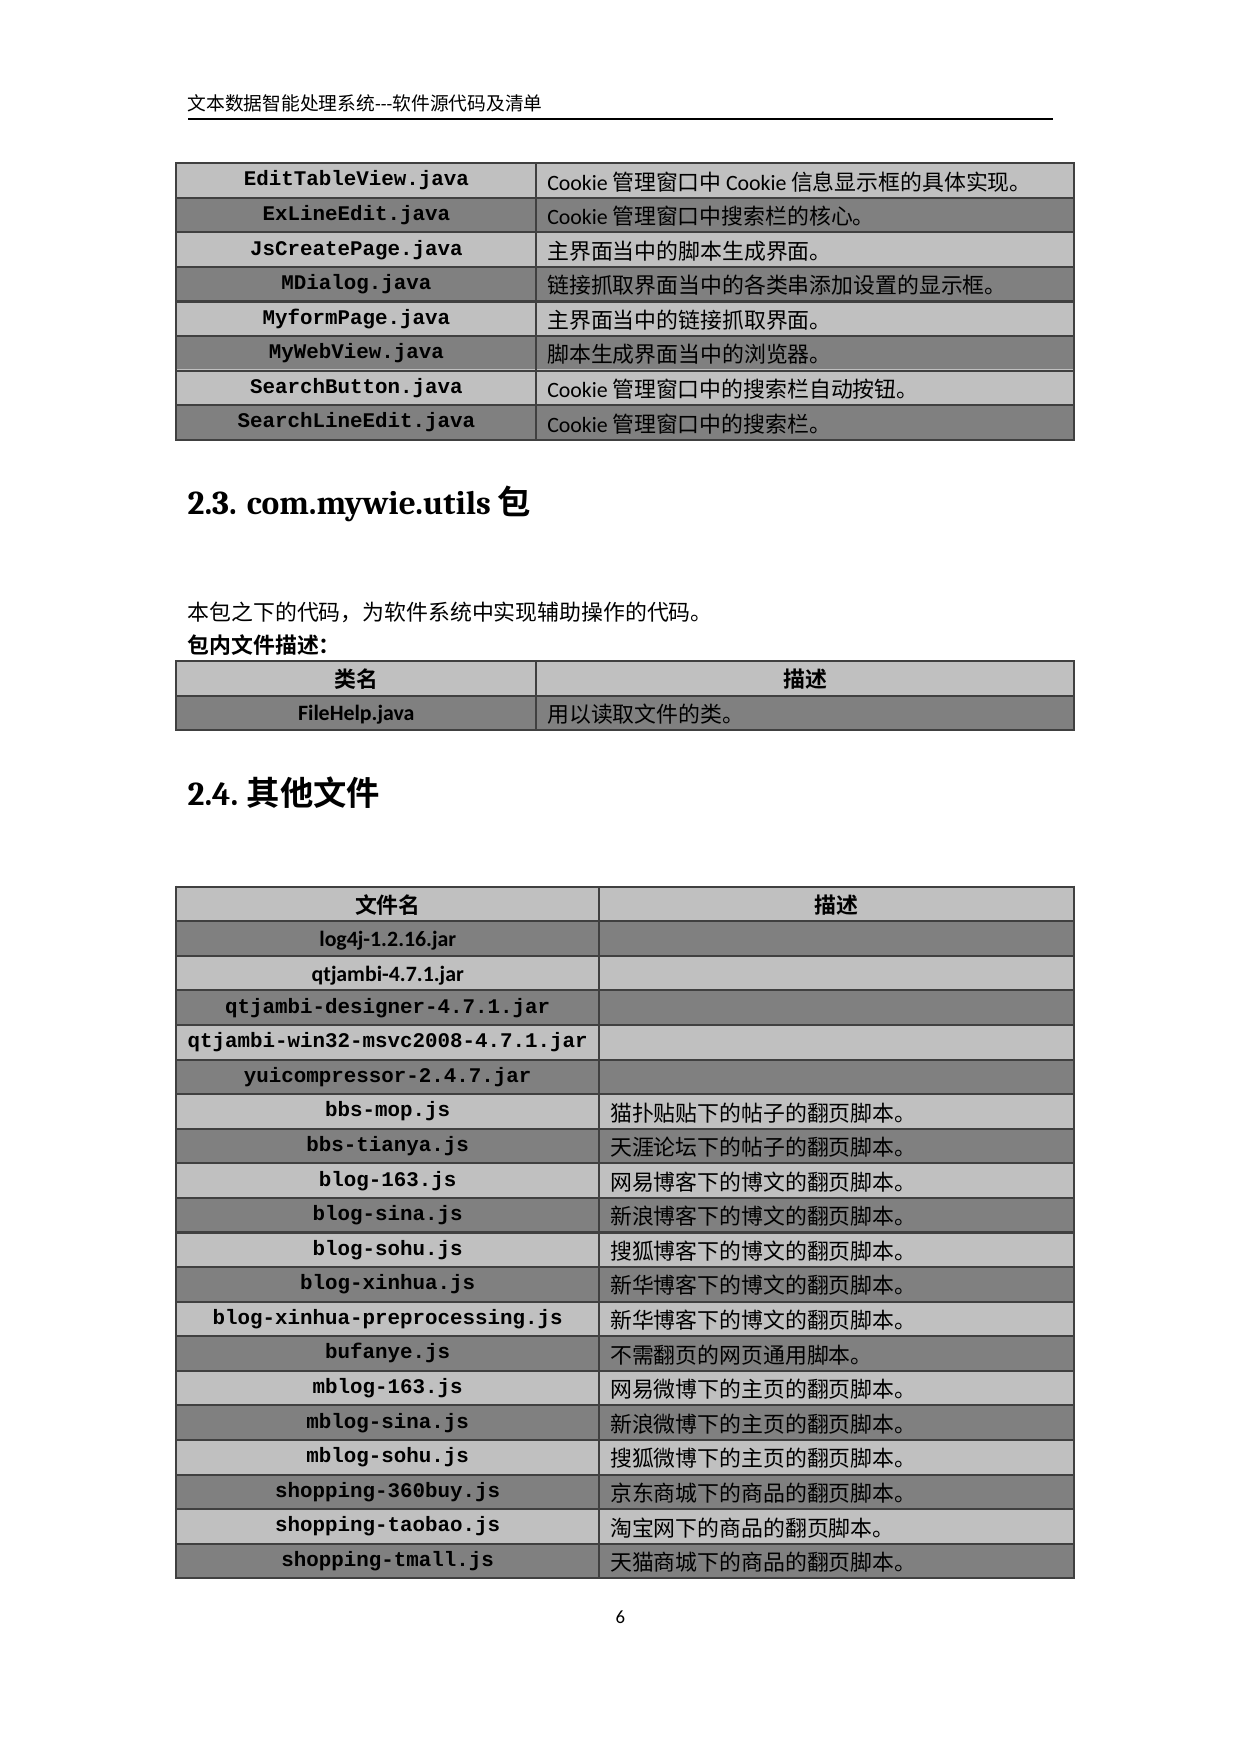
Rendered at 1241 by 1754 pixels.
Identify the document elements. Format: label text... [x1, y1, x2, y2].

table_cell [600, 991, 1073, 1024]
table_cell MyformPage.java [177, 303, 535, 335]
table_cell blog-163.js [177, 1164, 598, 1197]
table_cell 搜狐微博下的主页的翻页脚本。 [600, 1441, 1073, 1473]
table_cell 天涯论坛下的帖子的翻页脚本。 [600, 1130, 1073, 1162]
table_cell blog-sina.js [177, 1199, 598, 1231]
table_header 文件名 [177, 888, 598, 920]
table_cell [600, 957, 1073, 989]
table_cell SearchLineEdit.java [177, 406, 535, 439]
text 包内文件描述： [187, 627, 1053, 660]
table_cell qtjambi-win32-msvc2008-4.7.1.jar [177, 1026, 598, 1058]
table_cell Cookie管理窗口中Cookie信息显示框的具体实现。 [537, 164, 1073, 197]
table_cell blog-xinhua.js [177, 1268, 598, 1301]
table_cell qtjambi-designer-4.7.1.jar [177, 991, 598, 1024]
subtitle 其他文件 [187, 758, 1053, 823]
table_cell shopping-tmall.js [177, 1545, 598, 1577]
table_cell 天猫商城下的商品的翻页脚本。 [600, 1545, 1073, 1577]
table_cell 链接抓取界面当中的各类串添加设置的显示框。 [537, 268, 1073, 300]
table_cell bbs-tianya.js [177, 1130, 598, 1162]
table_cell qtjambi-4.7.1.jar [177, 957, 598, 989]
table_cell 网易微博下的主页的翻页脚本。 [600, 1372, 1073, 1404]
table_header 类名 [177, 662, 535, 694]
table_cell JsCreatePage.java [177, 233, 535, 266]
table_cell 搜狐博客下的博文的翻页脚本。 [600, 1234, 1073, 1266]
table_cell [600, 1061, 1073, 1093]
table_cell blog-sohu.js [177, 1234, 598, 1266]
table_cell MDialog.java [177, 268, 535, 300]
table_cell mblog-sina.js [177, 1406, 598, 1439]
table_cell [600, 922, 1073, 955]
table_cell blog-xinhua-preprocessing.js [177, 1303, 598, 1335]
table_cell 用以读取文件的类。 [537, 697, 1073, 729]
table_cell Cookie管理窗口中的搜索栏。 [537, 406, 1073, 439]
table_header 描述 [600, 888, 1073, 920]
table_cell 不需翻页的网页通用脚本。 [600, 1337, 1073, 1370]
table_cell bbs-mop.js [177, 1095, 598, 1128]
table_cell log4j-1.2.16.jar [177, 922, 598, 955]
table_cell 淘宝网下的商品的翻页脚本。 [600, 1510, 1073, 1543]
table_cell mblog-163.js [177, 1372, 598, 1404]
table_cell Cookie管理窗口中搜索栏的核心。 [537, 199, 1073, 231]
table_cell Cookie管理窗口中的搜索栏自动按钮。 [537, 372, 1073, 404]
table_cell FileHelp.java [177, 697, 535, 729]
table_cell 脚本生成界面当中的浏览器。 [537, 337, 1073, 369]
table_cell 新浪微博下的主页的翻页脚本。 [600, 1406, 1073, 1439]
table_cell 新华博客下的博文的翻页脚本。 [600, 1268, 1073, 1301]
table_cell bufanye.js [177, 1337, 598, 1370]
subtitle com.mywie.utils包 [187, 468, 1053, 533]
table_cell 主界面当中的链接抓取界面。 [537, 303, 1073, 335]
table_cell MyWebView.java [177, 337, 535, 369]
table_cell mblog-sohu.js [177, 1441, 598, 1473]
table_cell shopping-360buy.js [177, 1476, 598, 1508]
table_cell 网易博客下的博文的翻页脚本。 [600, 1164, 1073, 1197]
table_cell 主界面当中的脚本生成界面。 [537, 233, 1073, 266]
table_cell yuicompressor-2.4.7.jar [177, 1061, 598, 1093]
table_cell ExLineEdit.java [177, 199, 535, 231]
table_cell EditTableView.java [177, 164, 535, 197]
table_cell [600, 1026, 1073, 1058]
table_cell 京东商城下的商品的翻页脚本。 [600, 1476, 1073, 1508]
text 本包之下的代码，为软件系统中实现辅助操作的代码。 [187, 595, 1053, 627]
table_cell 猫扑贴贴下的帖子的翻页脚本。 [600, 1095, 1073, 1128]
table_cell shopping-taobao.js [177, 1510, 598, 1543]
table_cell SearchButton.java [177, 372, 535, 404]
table_cell 新浪博客下的博文的翻页脚本。 [600, 1199, 1073, 1231]
table_cell 新华博客下的博文的翻页脚本。 [600, 1303, 1073, 1335]
table_header 描述 [537, 662, 1073, 694]
